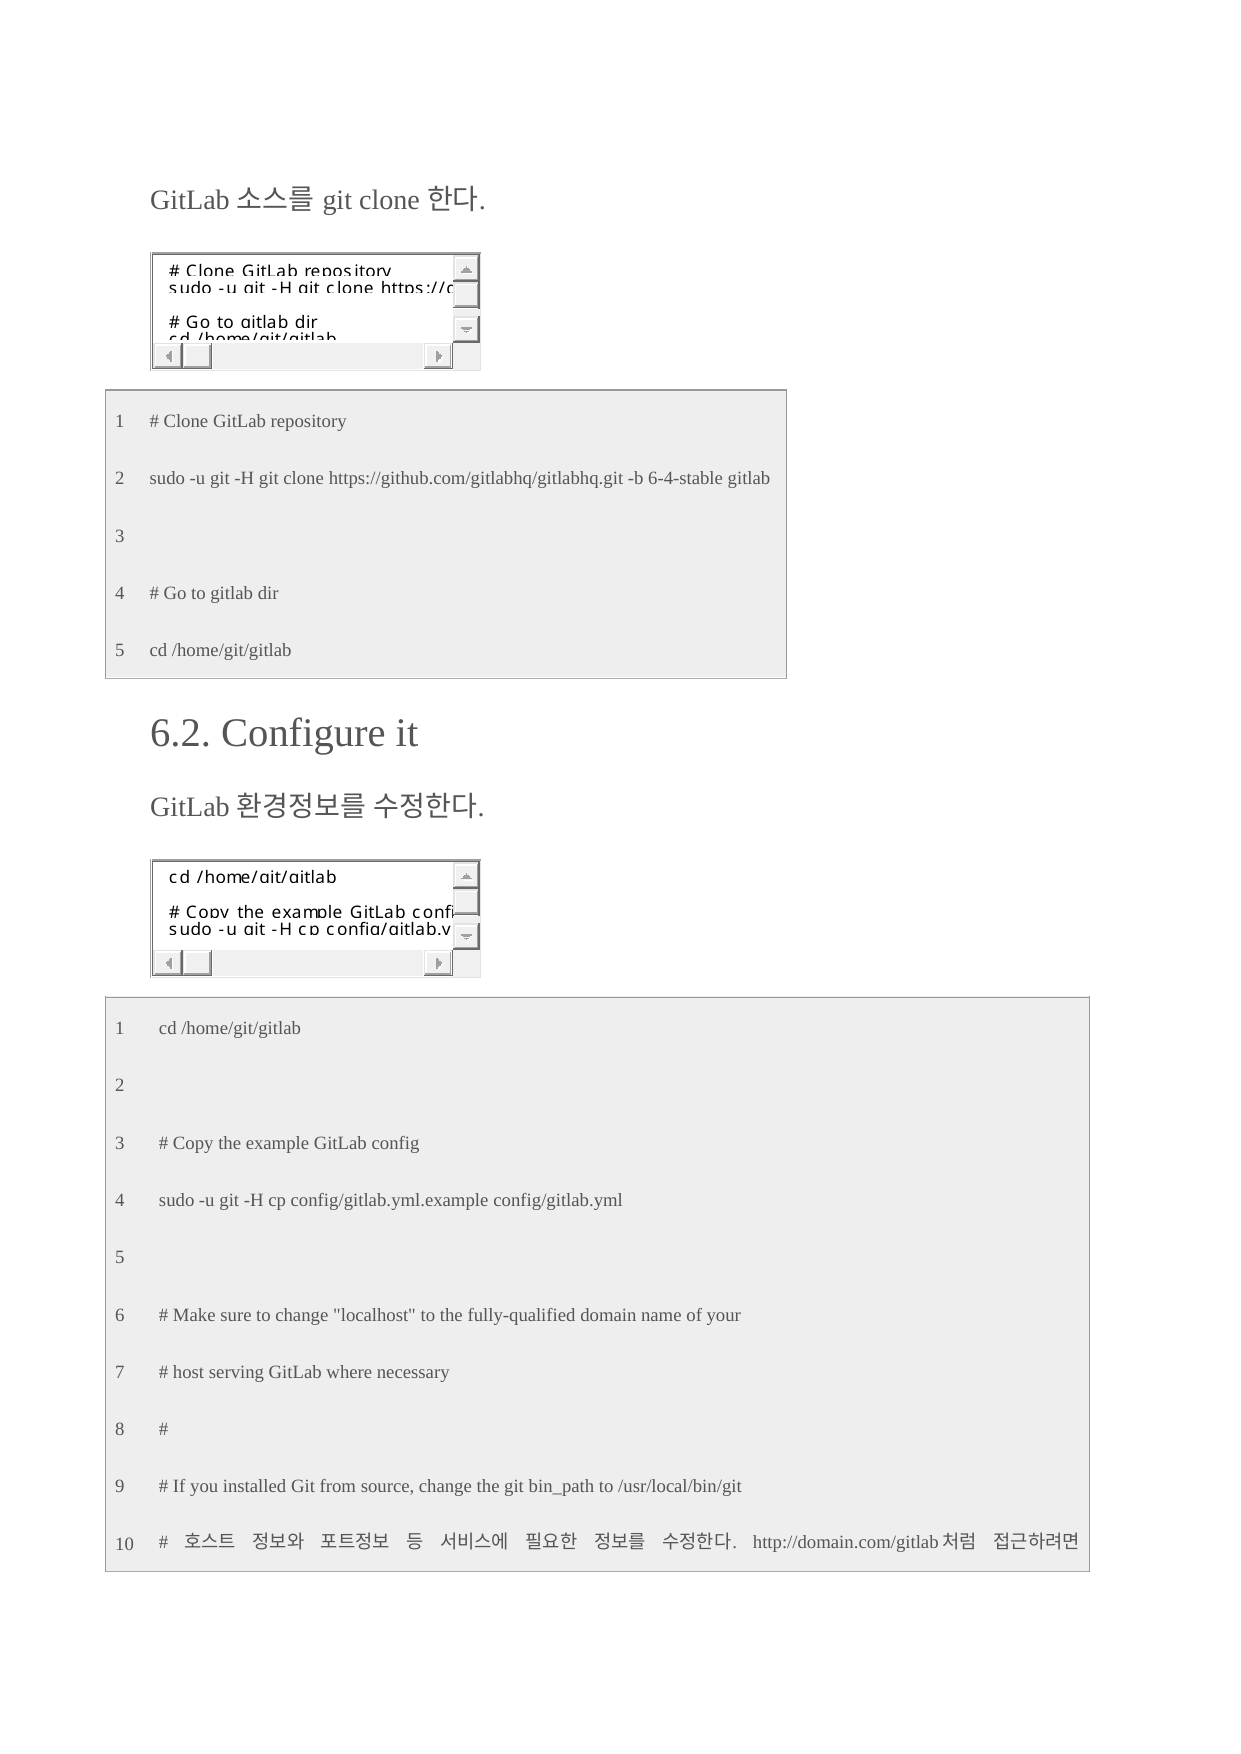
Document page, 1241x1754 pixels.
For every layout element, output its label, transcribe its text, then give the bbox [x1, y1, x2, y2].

table_header 1 2 3 4 5 [106, 391, 140, 677]
text GitLab 환경정보를 수정한다. [150, 784, 1090, 825]
text 6.2. Configure it [150, 708, 1090, 755]
text GitLab 소스를 git clone 한다. [150, 177, 1090, 218]
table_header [149, 998, 1089, 1571]
table_header # Clone GitLab repository sudo -u git -H git clone https://github.com/gitlabhq/gitlabhq.git -b 6-4-stable gitlab # Go to gitlab dir cd /home/git/gitlab [140, 391, 786, 677]
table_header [106, 998, 149, 1571]
